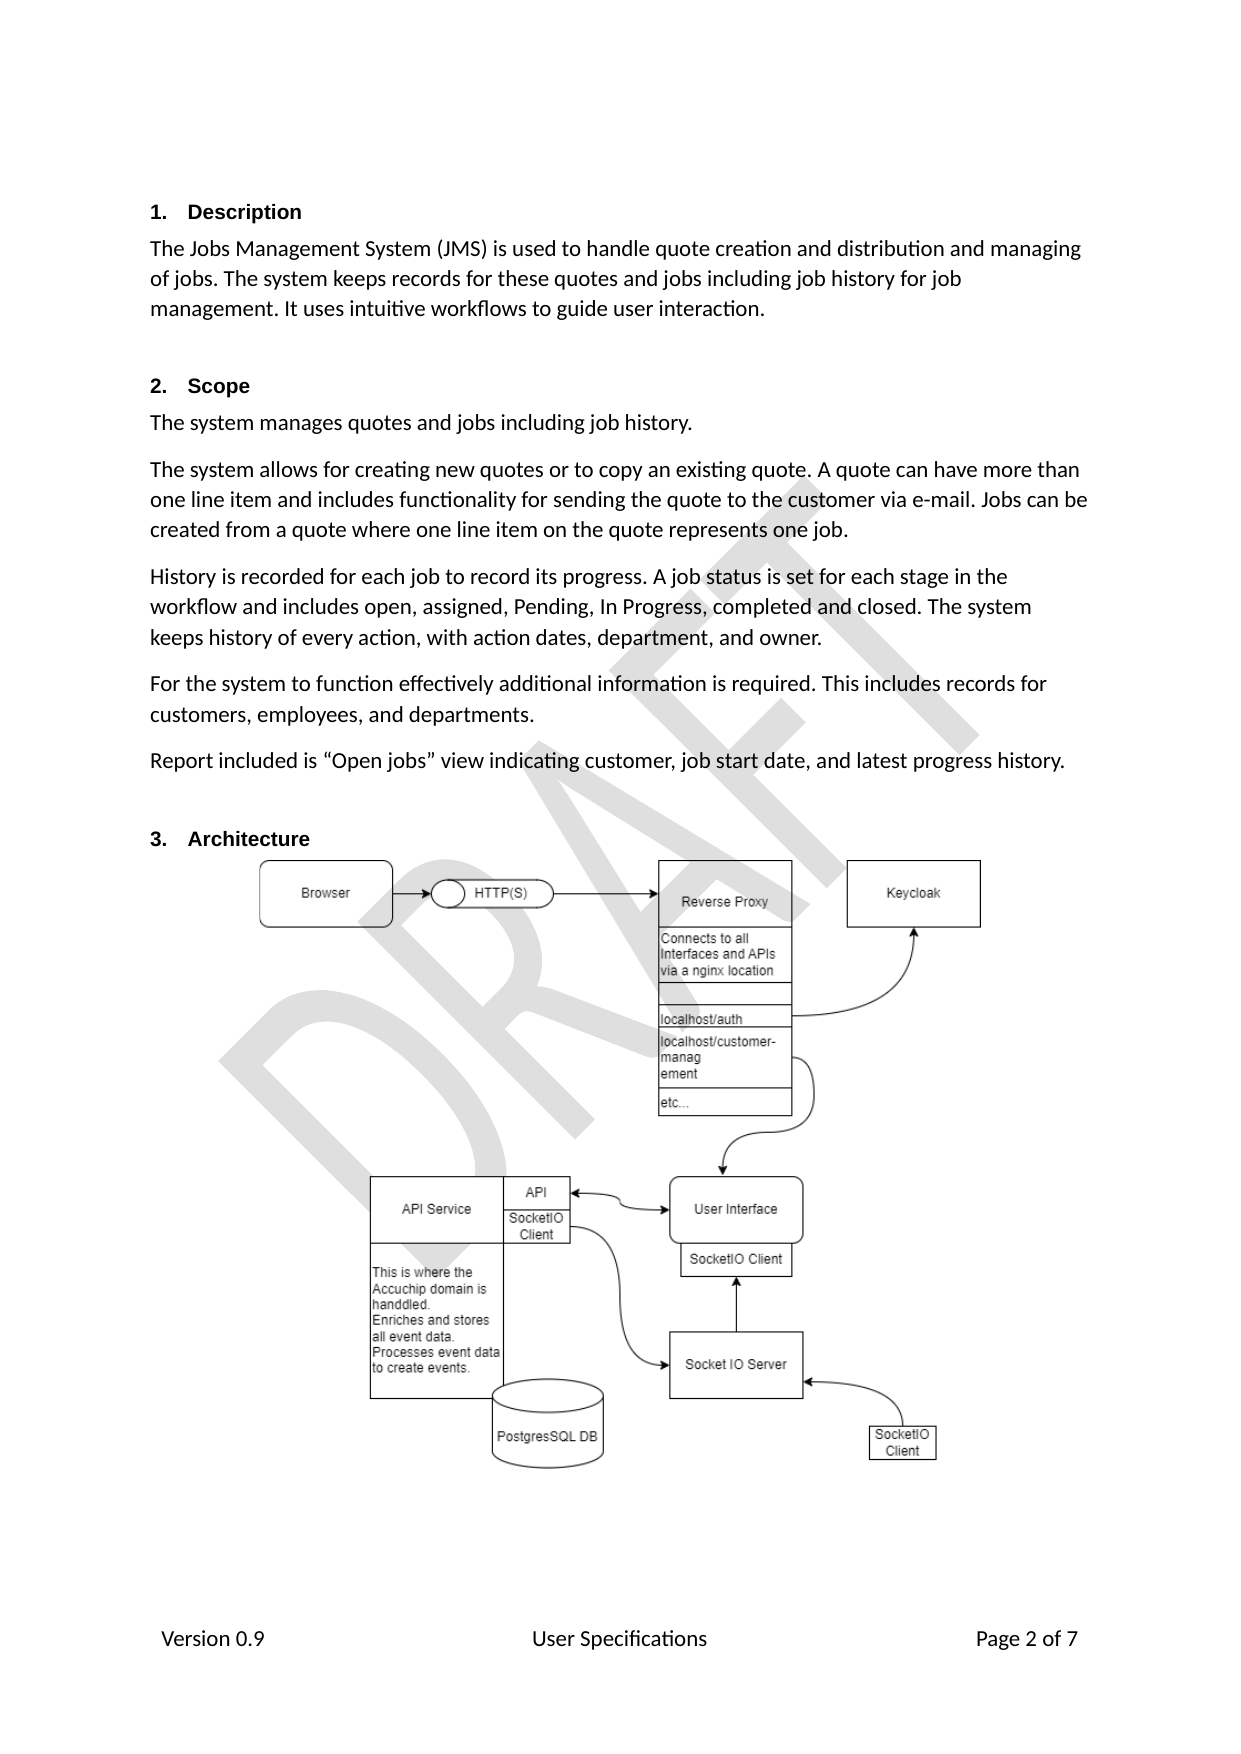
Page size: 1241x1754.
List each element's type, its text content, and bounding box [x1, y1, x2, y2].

subtitle Architecture [150, 827, 1090, 851]
text History is recorded for each job to record its progress. A job status is set for each stage in the workflow and includes open, assigned, Pending, In Progress, completed and closed. The system keeps history of every action, with action dates, department, and owner. [150, 562, 1090, 651]
text The system allows for creating new quotes or to copy an existing quote. A quote can have more than one line item and includes functionality for sending the quote to the customer via e-mail. Jobs can be created from a quote where one line item on the quote represents one job. [150, 455, 1090, 543]
text For the system to function effectively additional information is required. This includes records for customers, employees, and departments. [150, 669, 1090, 728]
text The Jobs Management System (JMS) is used to handle quote creation and distribution and managing of jobs. The system keeps records for these quotes and jobs including job history for job management. It uses intuitive workflows to guide user interaction. [150, 234, 1090, 322]
text The system manages quotes and jobs including job history. [150, 408, 1090, 436]
text Report included is “Open jobs” view indicating customer, job start date, and latest progress history. [150, 747, 1090, 775]
picture [259, 860, 981, 1469]
subtitle Scope [150, 374, 1090, 398]
subtitle Description [150, 200, 1090, 224]
